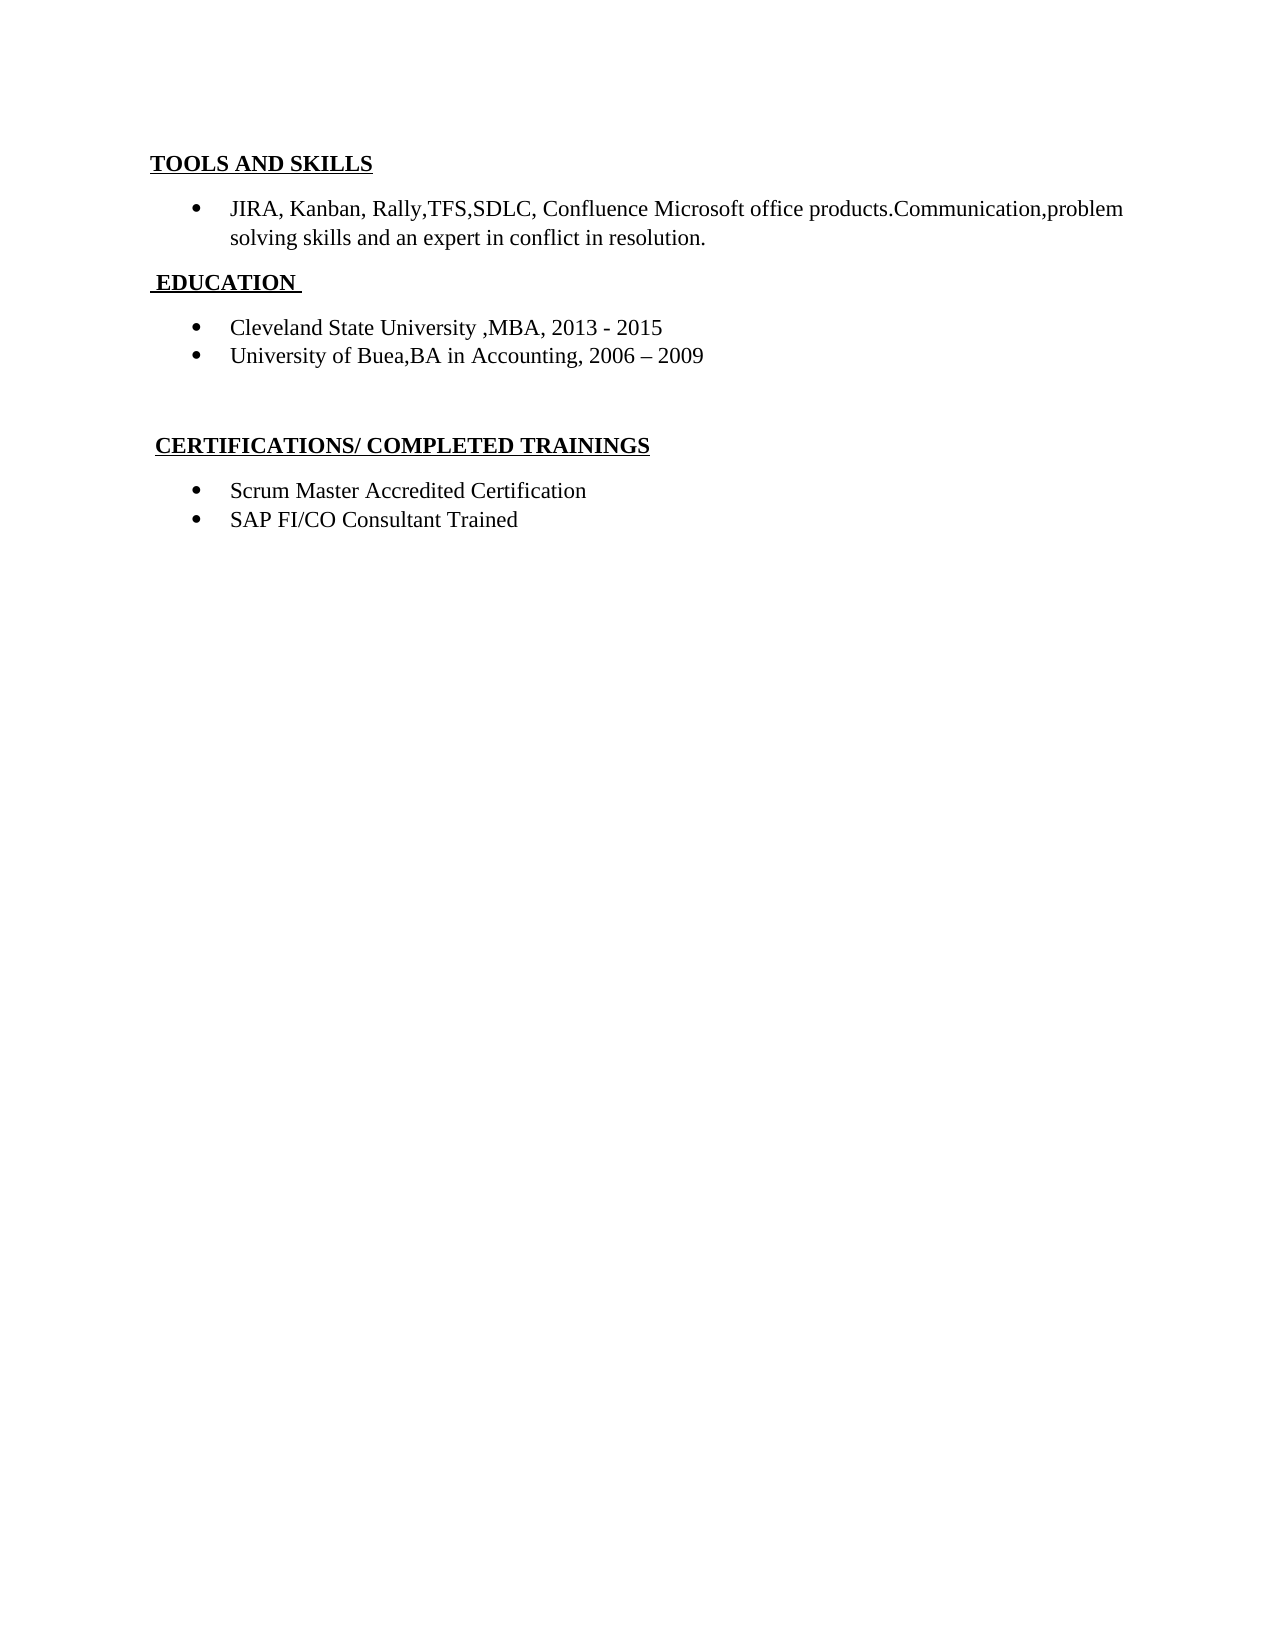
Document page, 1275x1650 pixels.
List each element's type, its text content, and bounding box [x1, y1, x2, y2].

list SAP FI/CO Consultant Trained [192, 506, 1125, 532]
list JIRA, Kanban, Rally,TFS,SDLC, Confluence Microsoft office products.Communication,problem solving skills and an expert in conflict in resolution. [192, 195, 1125, 250]
text TOOLS AND SKILLS [150, 150, 1125, 176]
list Cleveland State University ,MBA, 2013 - 2015 [192, 314, 1125, 340]
list University of Buea,BA in Accounting, 2006 – 2009 [192, 342, 1125, 368]
text CERTIFICATIONS/ COMPLETED TRAININGS [155, 432, 1125, 459]
text EDUCATION [150, 269, 1125, 295]
list Scrum Master Accredited Certification [192, 477, 1125, 504]
